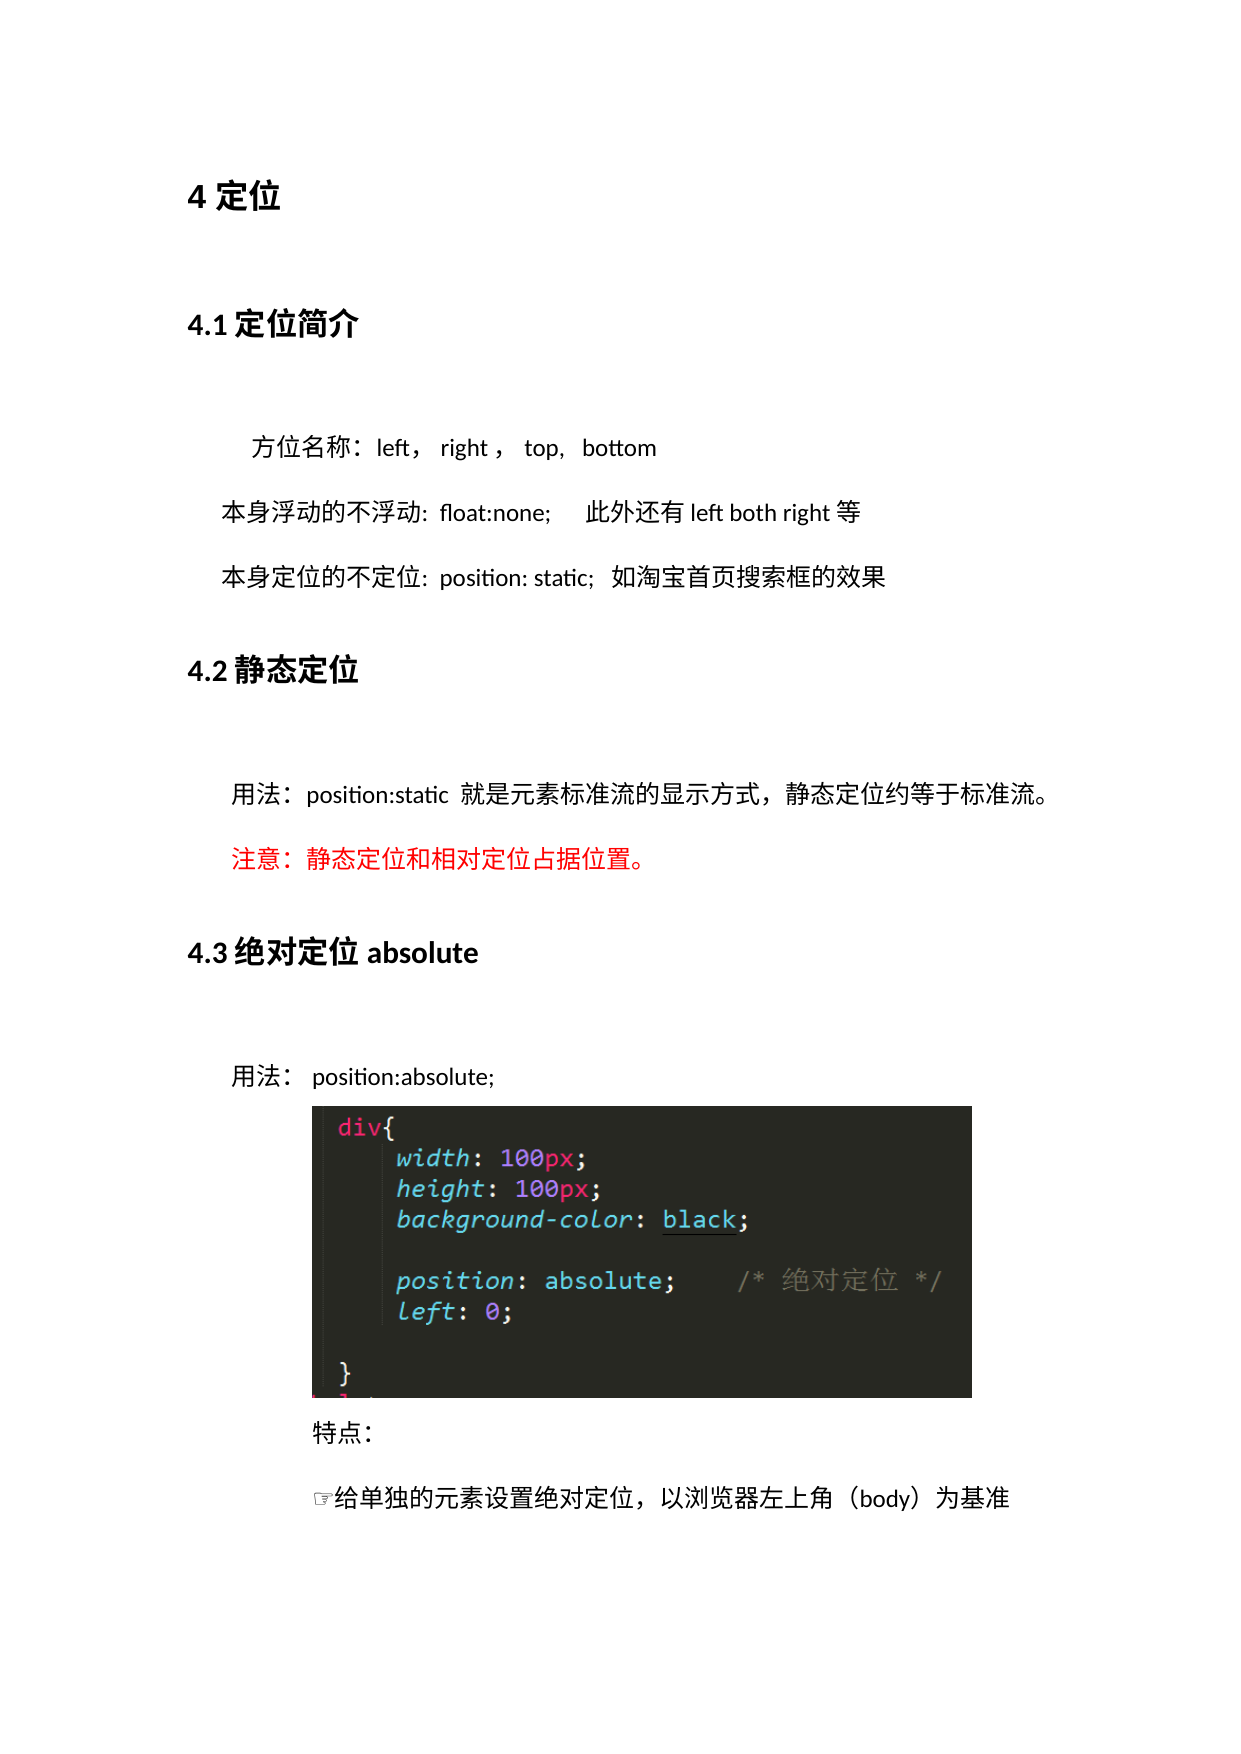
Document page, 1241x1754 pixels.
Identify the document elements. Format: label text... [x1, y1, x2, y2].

text 本身浮动的不浮动: float:none; 此外还有left both right 等 [187, 478, 1053, 543]
text 特点： [187, 1399, 1053, 1464]
text 本身定位的不定位: position: static; 如淘宝首页搜索框的效果 [187, 543, 1053, 608]
text ☞给单独的元素设置绝对定位，以浏览器左上角（body）为基准 [187, 1464, 1053, 1529]
subtitle 4.1 定位简介 [187, 289, 1053, 354]
subtitle 4 定位 [187, 162, 1053, 227]
subtitle 4.2 静态定位 [187, 635, 1053, 700]
subtitle 4.3 绝对定位 absolute [187, 917, 1053, 982]
text 方位名称：left， right ， top, bottom [187, 413, 1053, 478]
picture [312, 1106, 972, 1398]
text 用法：position:static 就是元素标准流的显示方式，静态定位约等于标准流。 [187, 760, 1053, 825]
text 用法： position:absolute; [187, 1042, 1053, 1107]
text 注意：静态定位和相对定位占据位置。 [187, 825, 1053, 890]
